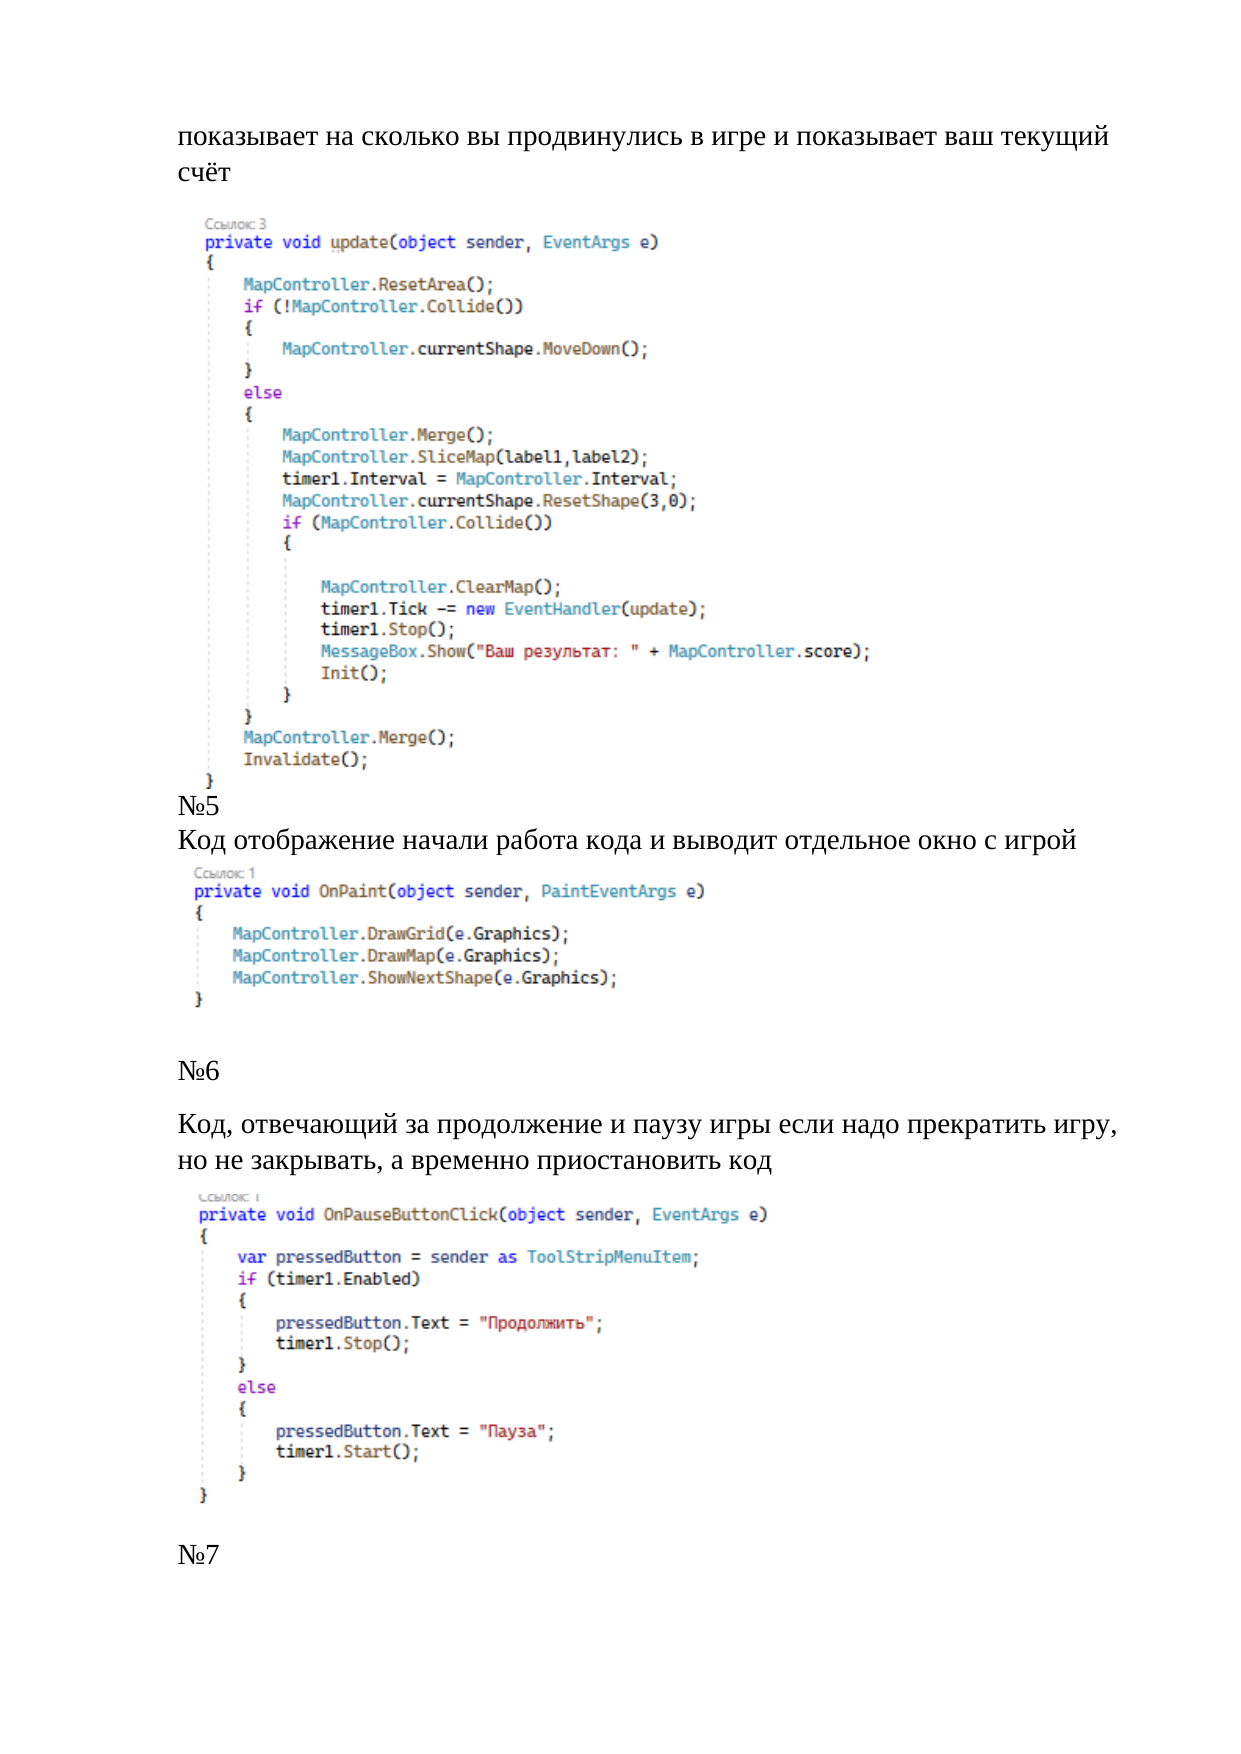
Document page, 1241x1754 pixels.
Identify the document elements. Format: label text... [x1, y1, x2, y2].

text №6 [177, 1053, 1152, 1087]
picture [177, 1194, 798, 1519]
text Код отображение начали работа кода и выводит отдельное окно с игрой [177, 822, 1152, 855]
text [177, 118, 1152, 188]
text №7 [177, 1537, 1152, 1571]
picture [191, 207, 973, 789]
text №5 [177, 788, 1152, 822]
text Код, отвечающий за продолжение и паузу игры если надо прекратить игру, но не закрывать, а временно приостановить код [177, 1106, 1152, 1176]
picture [177, 855, 740, 1020]
